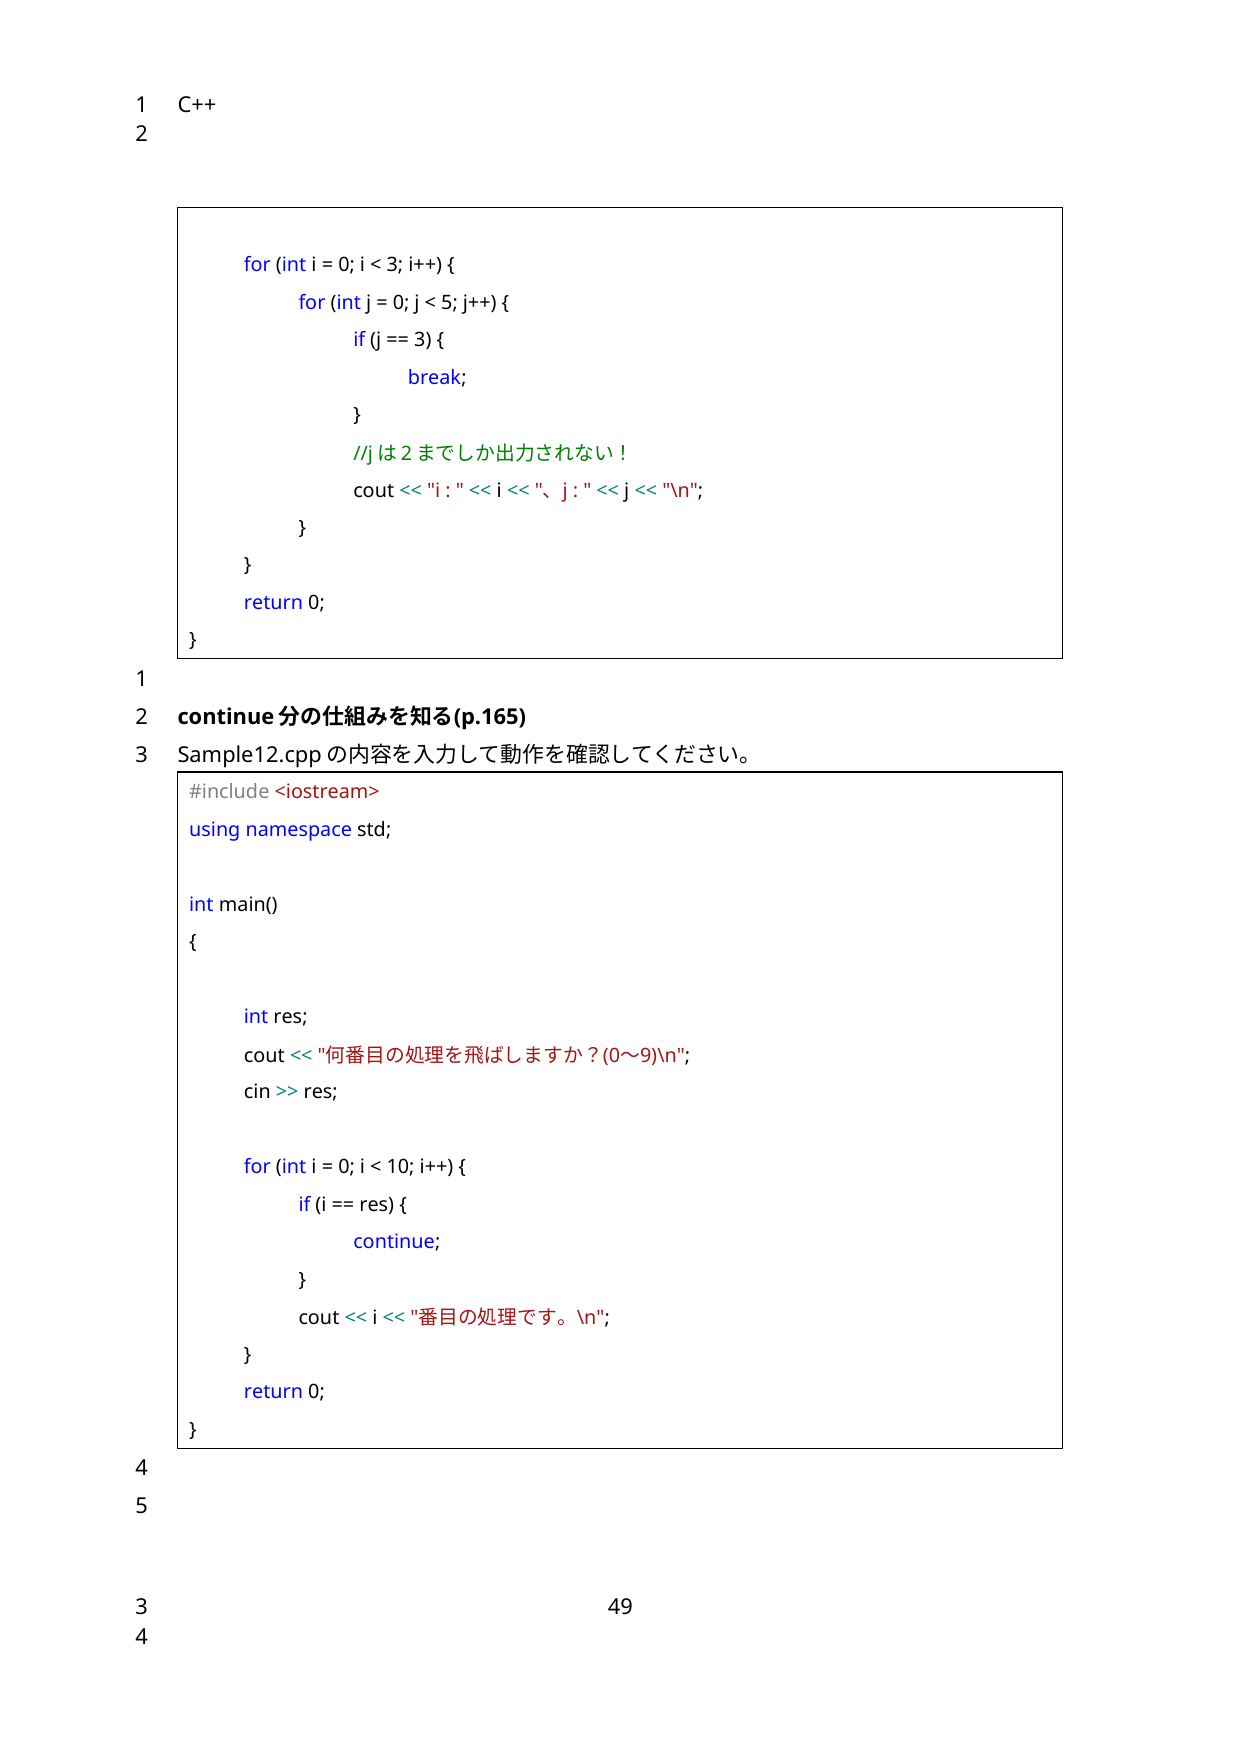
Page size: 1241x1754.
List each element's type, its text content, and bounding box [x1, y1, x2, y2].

text continue分の仕組みを知る(p.165) [177, 696, 1063, 734]
table_header #include <iostream> using namespace std; int main() { int res; cout << "何番目の処理を飛ばしますか？(0～9)\n"; cin >> res; for (int i = 0; i < 10; i++) { if (i == res) { continue; } cout << i << "番目の処理です。\n"; } return 0; } [178, 773, 1062, 1447]
text Sample12.cppの内容を入力して動作を確認してください。 [177, 734, 1063, 771]
